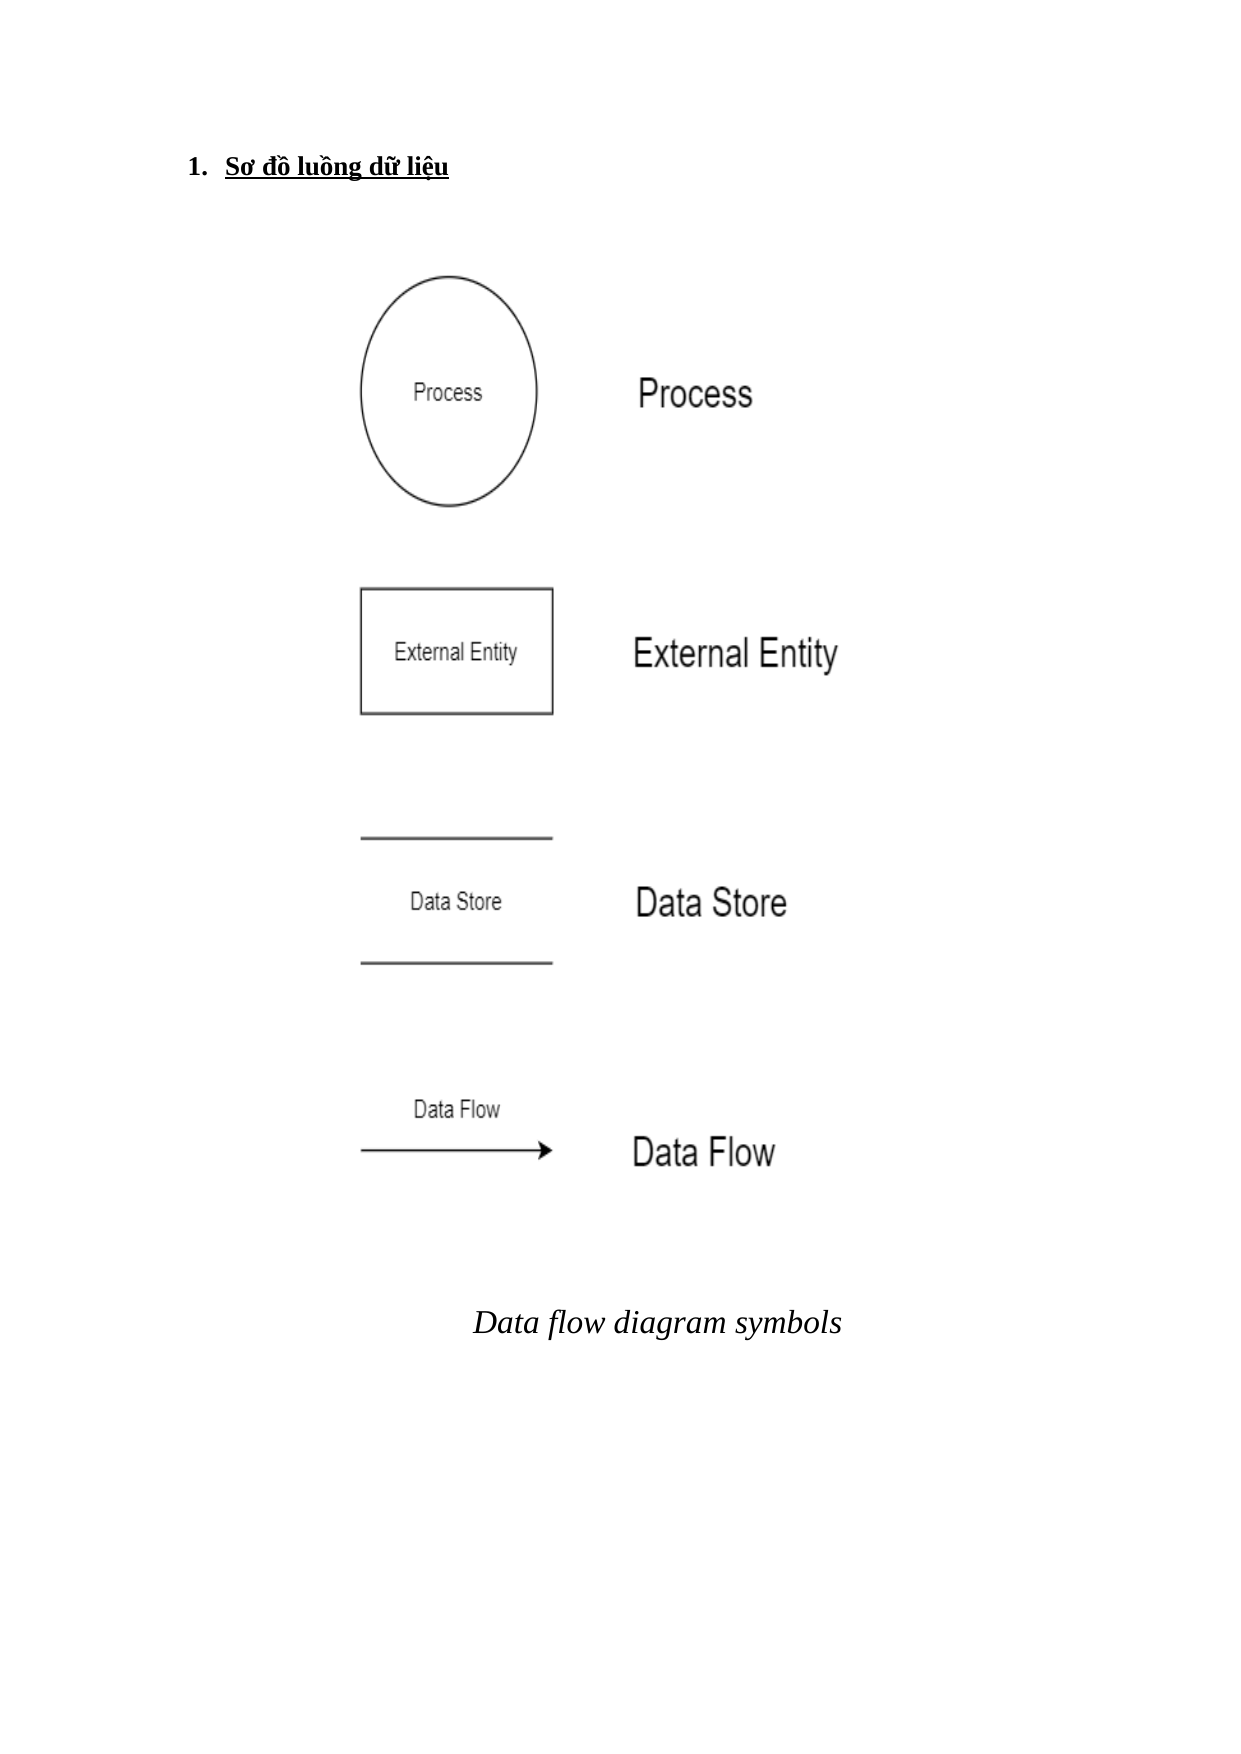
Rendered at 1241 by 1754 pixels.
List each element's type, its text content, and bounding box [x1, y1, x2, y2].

list Sơ đồ luồng dữ liệu [187, 150, 1090, 181]
list Data flow diagram symbols [225, 1302, 1090, 1340]
picture [311, 258, 927, 1207]
